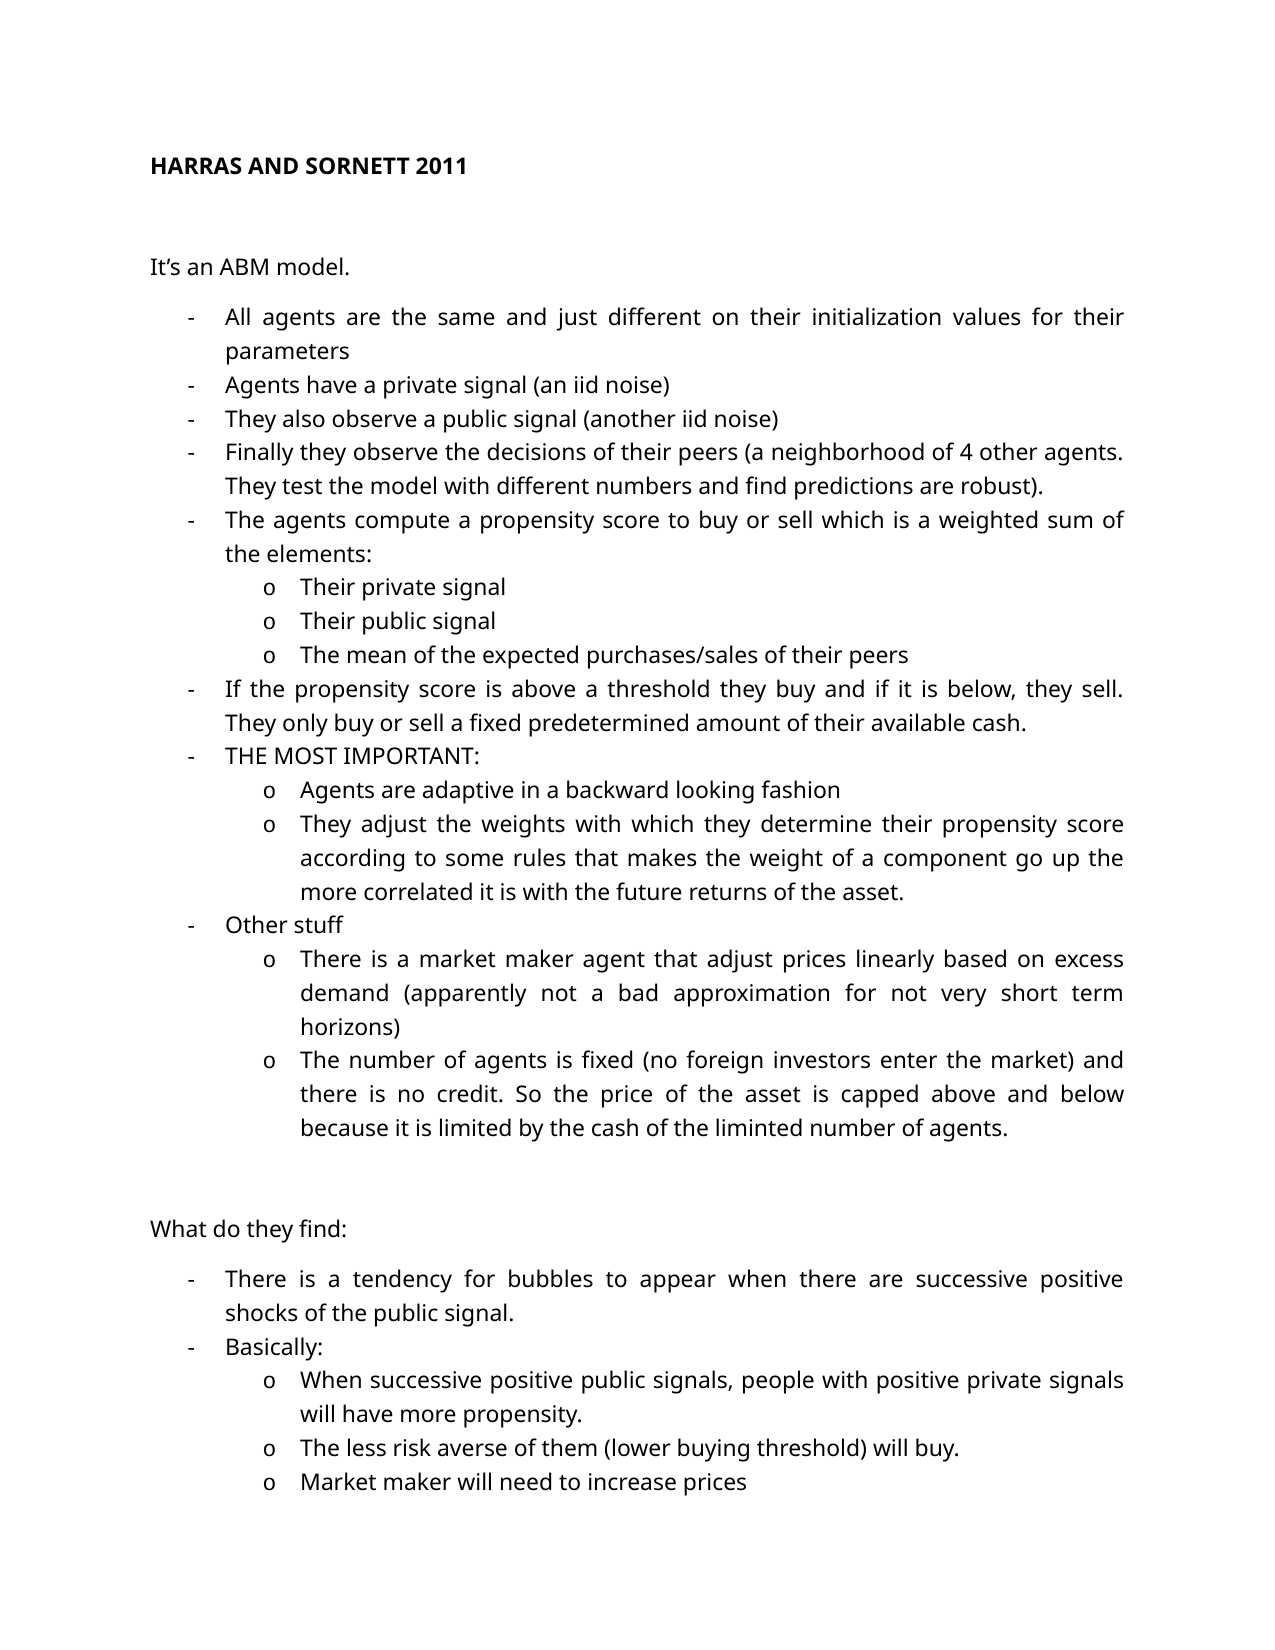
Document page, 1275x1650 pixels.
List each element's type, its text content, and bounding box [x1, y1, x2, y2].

list There is a market maker agent that adjust prices linearly based on excess demand (apparently not a bad approximation for not very short term horizons) [262, 943, 1125, 1042]
text What do they find: [150, 1213, 1125, 1244]
text It’s an ABM model. [150, 251, 1125, 282]
list The agents compute a propensity score to buy or sell which is a weighted sum of the elements: [187, 504, 1125, 569]
text HARRAS AND SORNETT 2011 [150, 150, 1125, 181]
list When successive positive public signals, people with positive private signals will have more propensity. [262, 1364, 1125, 1429]
list Finally they observe the decisions of their peers (a neighborhood of 4 other agents. They test the model with different numbers and find predictions are robust). [187, 436, 1125, 501]
list Agents have a private signal (an iid noise) [187, 369, 1125, 400]
list Basically: [187, 1331, 1125, 1362]
list Their public signal [262, 605, 1125, 636]
list THE MOST IMPORTANT: [187, 740, 1125, 772]
list Agents are adaptive in a backward looking fashion [262, 774, 1125, 805]
list They adjust the weights with which they determine their propensity score according to some rules that makes the weight of a component go up the more correlated it is with the future returns of the asset. [262, 808, 1125, 907]
list If the propensity score is above a threshold they buy and if it is below, they sell. They only buy or sell a fixed predetermined amount of their available cash. [187, 673, 1125, 738]
list The number of agents is fixed (no foreign investors enter the market) and there is no credit. So the price of the asset is capped above and below because it is limited by the cash of the liminted number of agents. [262, 1044, 1125, 1143]
list Other stuff [187, 909, 1125, 941]
list The mean of the expected purchases/sales of their peers [262, 639, 1125, 670]
list Market maker will need to increase prices [262, 1466, 1125, 1497]
list They also observe a public signal (another iid noise) [187, 402, 1125, 434]
list There is a tendency for bubbles to appear when there are successive positive shocks of the public signal. [187, 1263, 1125, 1328]
list All agents are the same and just different on their initialization values for their parameters [187, 301, 1125, 366]
list Their private signal [262, 571, 1125, 603]
list The less risk averse of them (lower buying threshold) will buy. [262, 1432, 1125, 1463]
